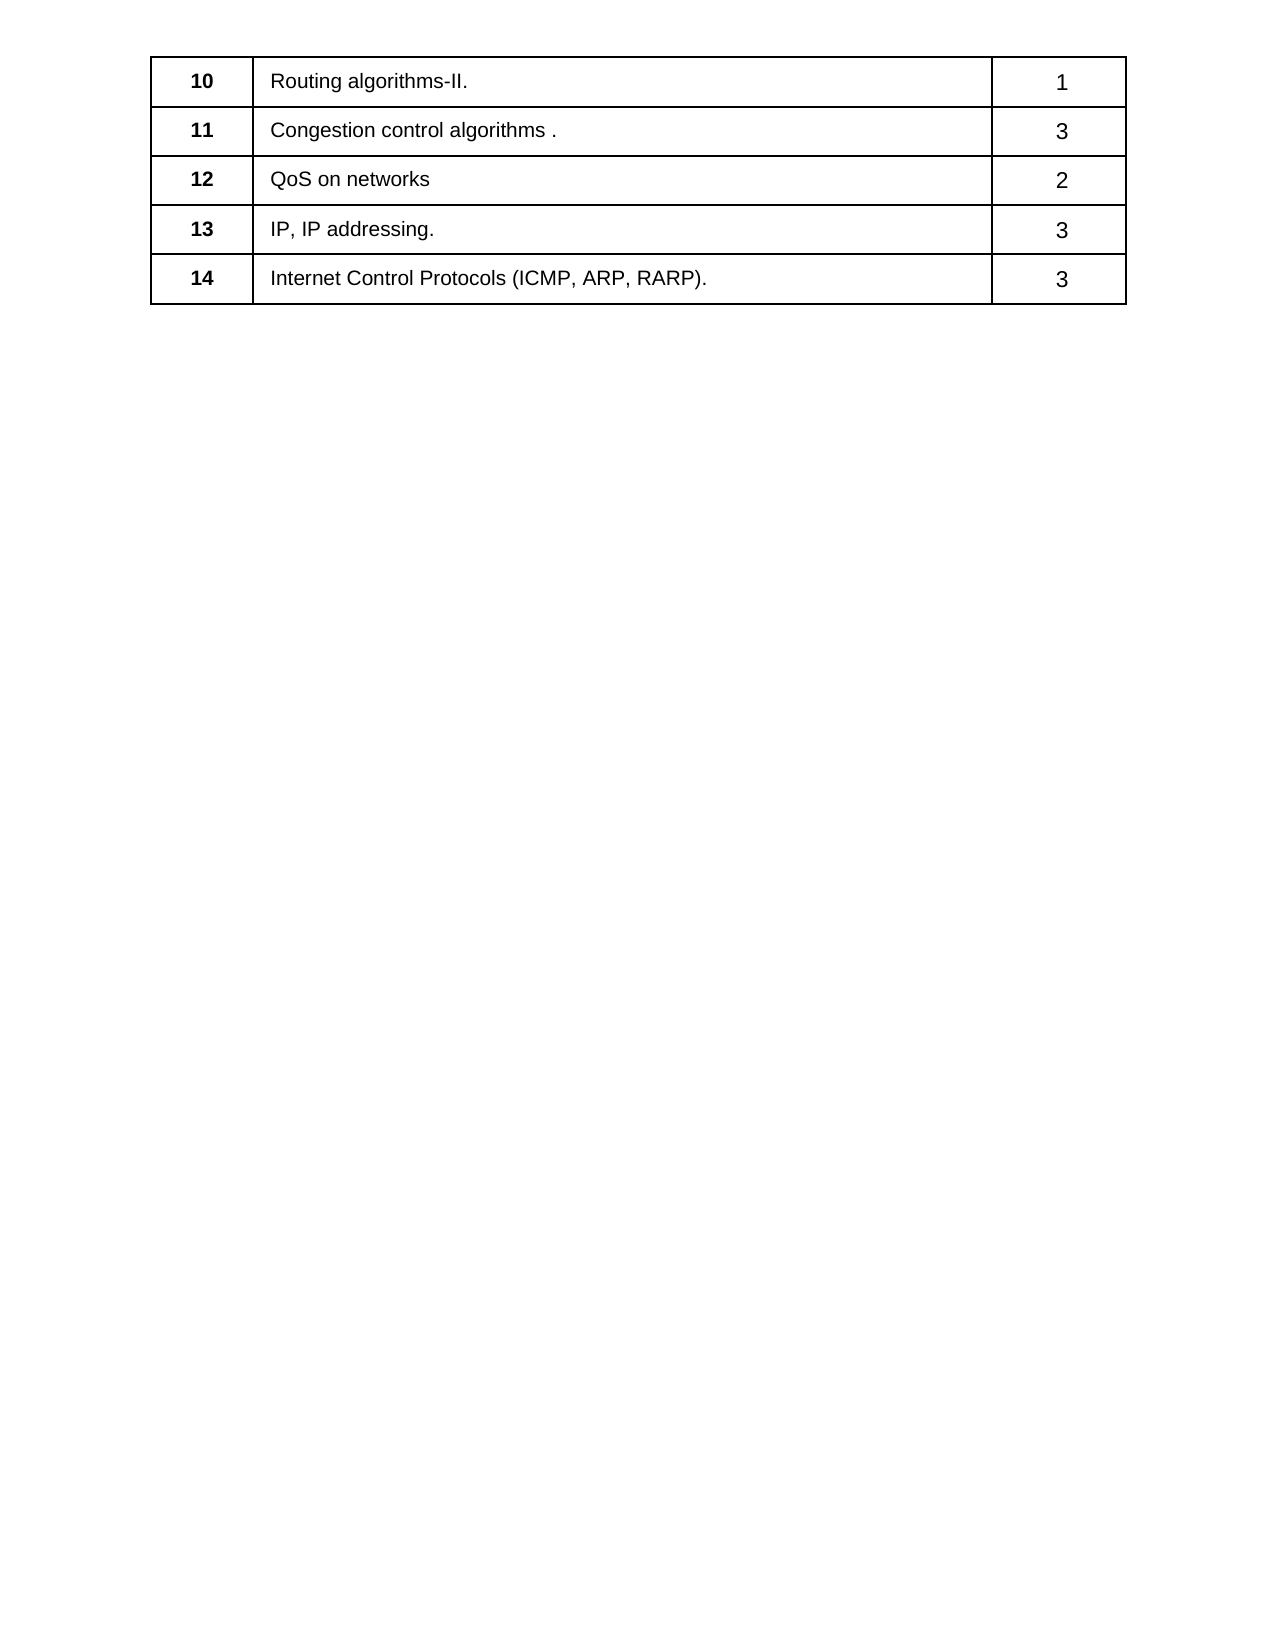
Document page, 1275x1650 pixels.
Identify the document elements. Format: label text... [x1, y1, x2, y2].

table_cell IP, IP addressing. [254, 206, 991, 253]
table_cell Routing algorithms-II. [254, 58, 991, 106]
table_cell Congestion control algorithms . [254, 108, 991, 155]
table_cell QoS on networks [254, 157, 991, 204]
table_cell 14 [152, 255, 252, 303]
table_cell 3 [993, 255, 1125, 303]
table_cell Internet Control Protocols (ICMP, ARP, RARP). [254, 255, 991, 303]
table_cell 3 [993, 108, 1125, 155]
table_cell 12 [152, 157, 252, 204]
table_cell 13 [152, 206, 252, 253]
table_cell 10 [152, 58, 252, 106]
table_cell 1 [993, 58, 1125, 106]
table_cell 2 [993, 157, 1125, 204]
table_cell 3 [993, 206, 1125, 253]
table_cell 11 [152, 108, 252, 155]
